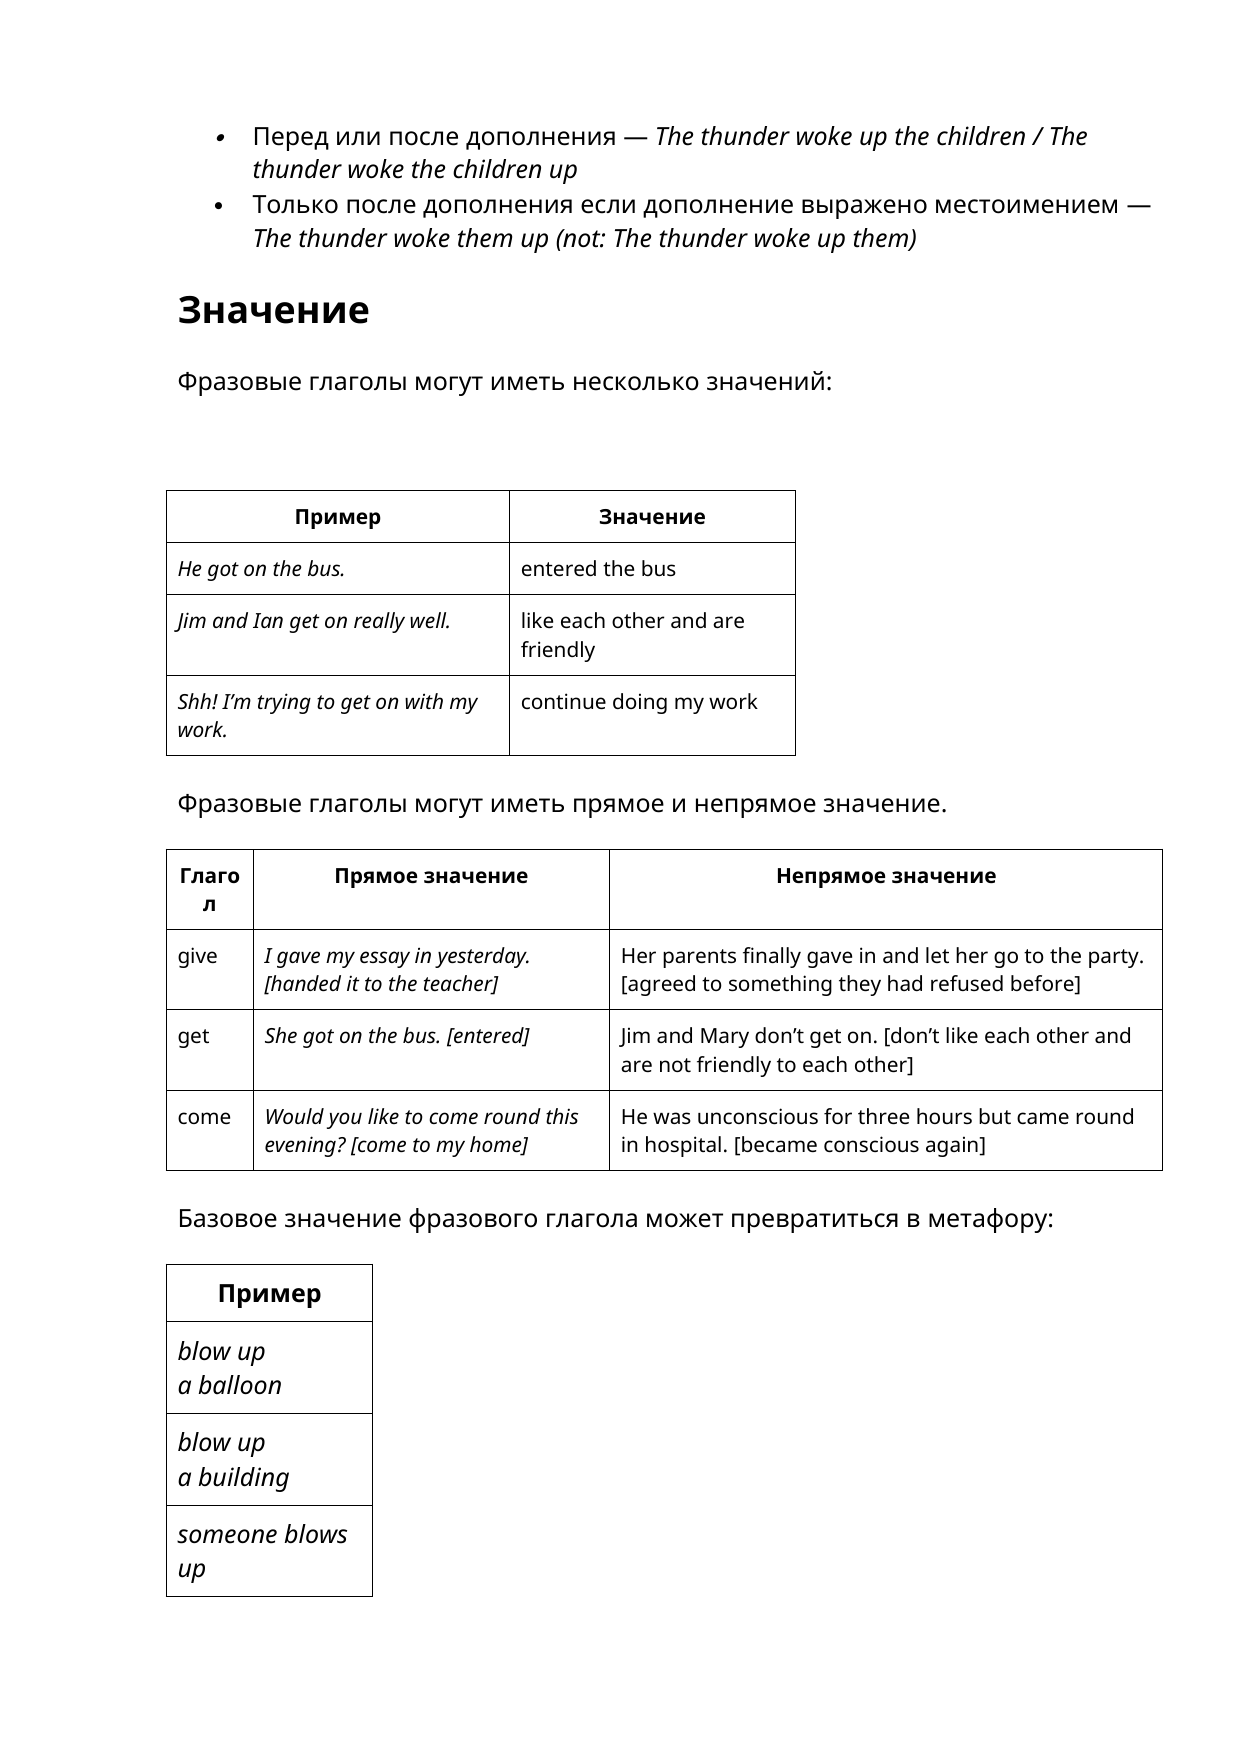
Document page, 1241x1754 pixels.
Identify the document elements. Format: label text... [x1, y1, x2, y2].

table_cell like each other and are friendly [510, 595, 795, 674]
table_cell continue doing my work [510, 676, 795, 755]
table_cell He got on the bus. [167, 543, 509, 594]
table_header Значение [510, 491, 795, 542]
table_cell She got on the bus. [entered] [254, 1010, 609, 1090]
text Фразовые глаголы могут иметь несколько значений: [177, 364, 1152, 398]
table_header Глагол [167, 850, 253, 929]
text Фразовые глаголы могут иметь прямое и непрямое значение. [177, 785, 1152, 819]
table_header Непрямое значение [610, 850, 1162, 929]
table_cell I gave my essay in yesterday. [handed it to the teacher] [254, 930, 609, 1009]
table_cell Shh! I’m trying to get on with my work. [167, 676, 509, 755]
table_cell blow up a building [167, 1414, 372, 1504]
text Базовое значение фразового глагола может превратиться в метафору: [177, 1200, 1152, 1234]
table_header Пример [167, 1265, 372, 1321]
table_cell He was unconscious for three hours but came round in hospital. [became conscious again] [610, 1091, 1162, 1170]
list Перед или после дополнения — The thunder woke up the children / The thunder woke the children up [215, 118, 1152, 186]
table_cell Would you like to come round this evening? [come to my home] [254, 1091, 609, 1170]
table_header Прямое значение [254, 850, 609, 929]
text Значение [177, 283, 1152, 334]
table_cell give [167, 930, 253, 1009]
table_cell blow up a balloon [167, 1322, 372, 1413]
table_cell entered the bus [510, 543, 795, 594]
table_cell come [167, 1091, 253, 1170]
table_cell Jim and Mary don’t get on. [don’t like each other and are not friendly to each other] [610, 1010, 1162, 1090]
table_header Пример [167, 491, 509, 542]
table_cell get [167, 1010, 253, 1090]
list Только после дополнения если дополнение выражено местоимением — The thunder woke them up (not: The thunder woke up them) [215, 186, 1152, 254]
table_cell someone blows up [167, 1506, 372, 1596]
table_cell Her parents finally gave in and let her go to the party. [agreed to something they had refused before] [610, 930, 1162, 1009]
table_cell Jim and Ian get on really well. [167, 595, 509, 674]
